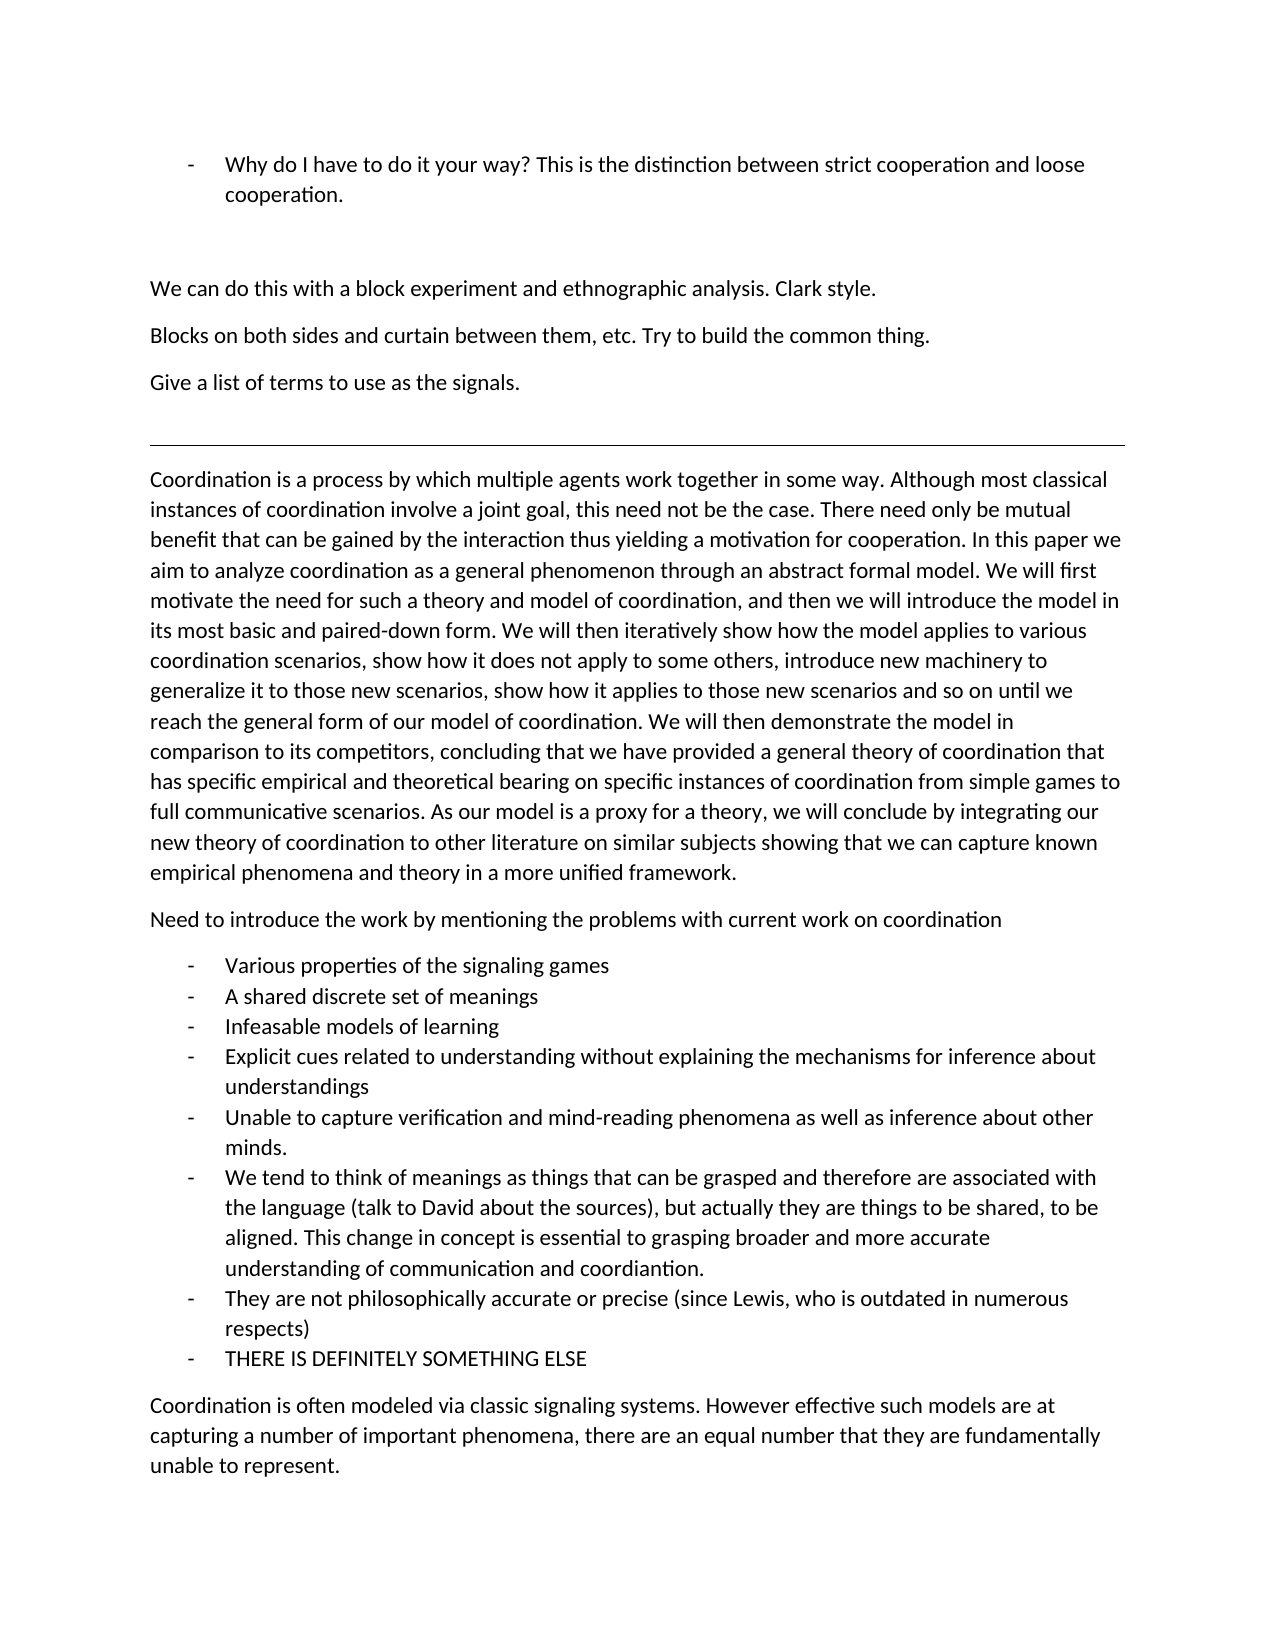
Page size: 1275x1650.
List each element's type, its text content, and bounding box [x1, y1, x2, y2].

list A shared discrete set of meanings [187, 982, 1125, 1010]
list Various properties of the signaling games [187, 952, 1125, 979]
text Need to introduce the work by mentioning the problems with current work on coordination [150, 905, 1125, 933]
text Coordination is often modeled via classic signaling systems. However effective such models are at capturing a number of important phenomena, there are an equal number that they are fundamentally unable to represent. [150, 1391, 1125, 1479]
list Infeasable models of learning [187, 1012, 1125, 1040]
list THERE IS DEFINITELY SOMETHING ELSE [187, 1344, 1125, 1372]
text Give a list of terms to use as the signals. [150, 368, 1125, 396]
text Coordination is a process by which multiple agents work together in some way. Although most classical instances of coordination involve a joint goal, this need not be the case. There need only be mutual benefit that can be gained by the interaction thus yielding a motivation for cooperation. In this paper we aim to analyze coordination as a general phenomenon through an abstract formal model. We will first motivate the need for such a theory and model of coordination, and then we will introduce the model in its most basic and paired-down form. We will then iteratively show how the model applies to various coordination scenarios, show how it does not apply to some others, introduce new machinery to generalize it to those new scenarios, show how it applies to those new scenarios and so on until we reach the general form of our model of coordination. We will then demonstrate the model in comparison to its competitors, concluding that we have provided a general theory of coordination that has specific empirical and theoretical bearing on specific instances of coordination from simple games to full communicative scenarios. As our model is a proxy for a theory, we will conclude by integrating our new theory of coordination to other literature on similar subjects showing that we can capture known empirical phenomena and theory in a more unified framework. [150, 465, 1125, 886]
list Unable to capture verification and mind-reading phenomena as well as inference about other minds. [187, 1103, 1125, 1161]
list Explicit cues related to understanding without explaining the mechanisms for inference about understandings [187, 1042, 1125, 1100]
text We can do this with a block experiment and ethnographic analysis. Clark style. [150, 274, 1125, 302]
text Blocks on both sides and curtain between them, etc. Try to build the common thing. [150, 321, 1125, 349]
list They are not philosophically accurate or precise (since Lewis, who is outdated in numerous respects) [187, 1284, 1125, 1342]
list Why do I have to do it your way? This is the distinction between strict cooperation and loose cooperation. [187, 150, 1125, 208]
list We tend to think of meanings as things that can be grasped and therefore are associated with the language (talk to David about the sources), but actually they are things to be shared, to be aligned. This change in concept is essential to grasping broader and more accurate understanding of communication and coordiantion. [187, 1163, 1125, 1282]
